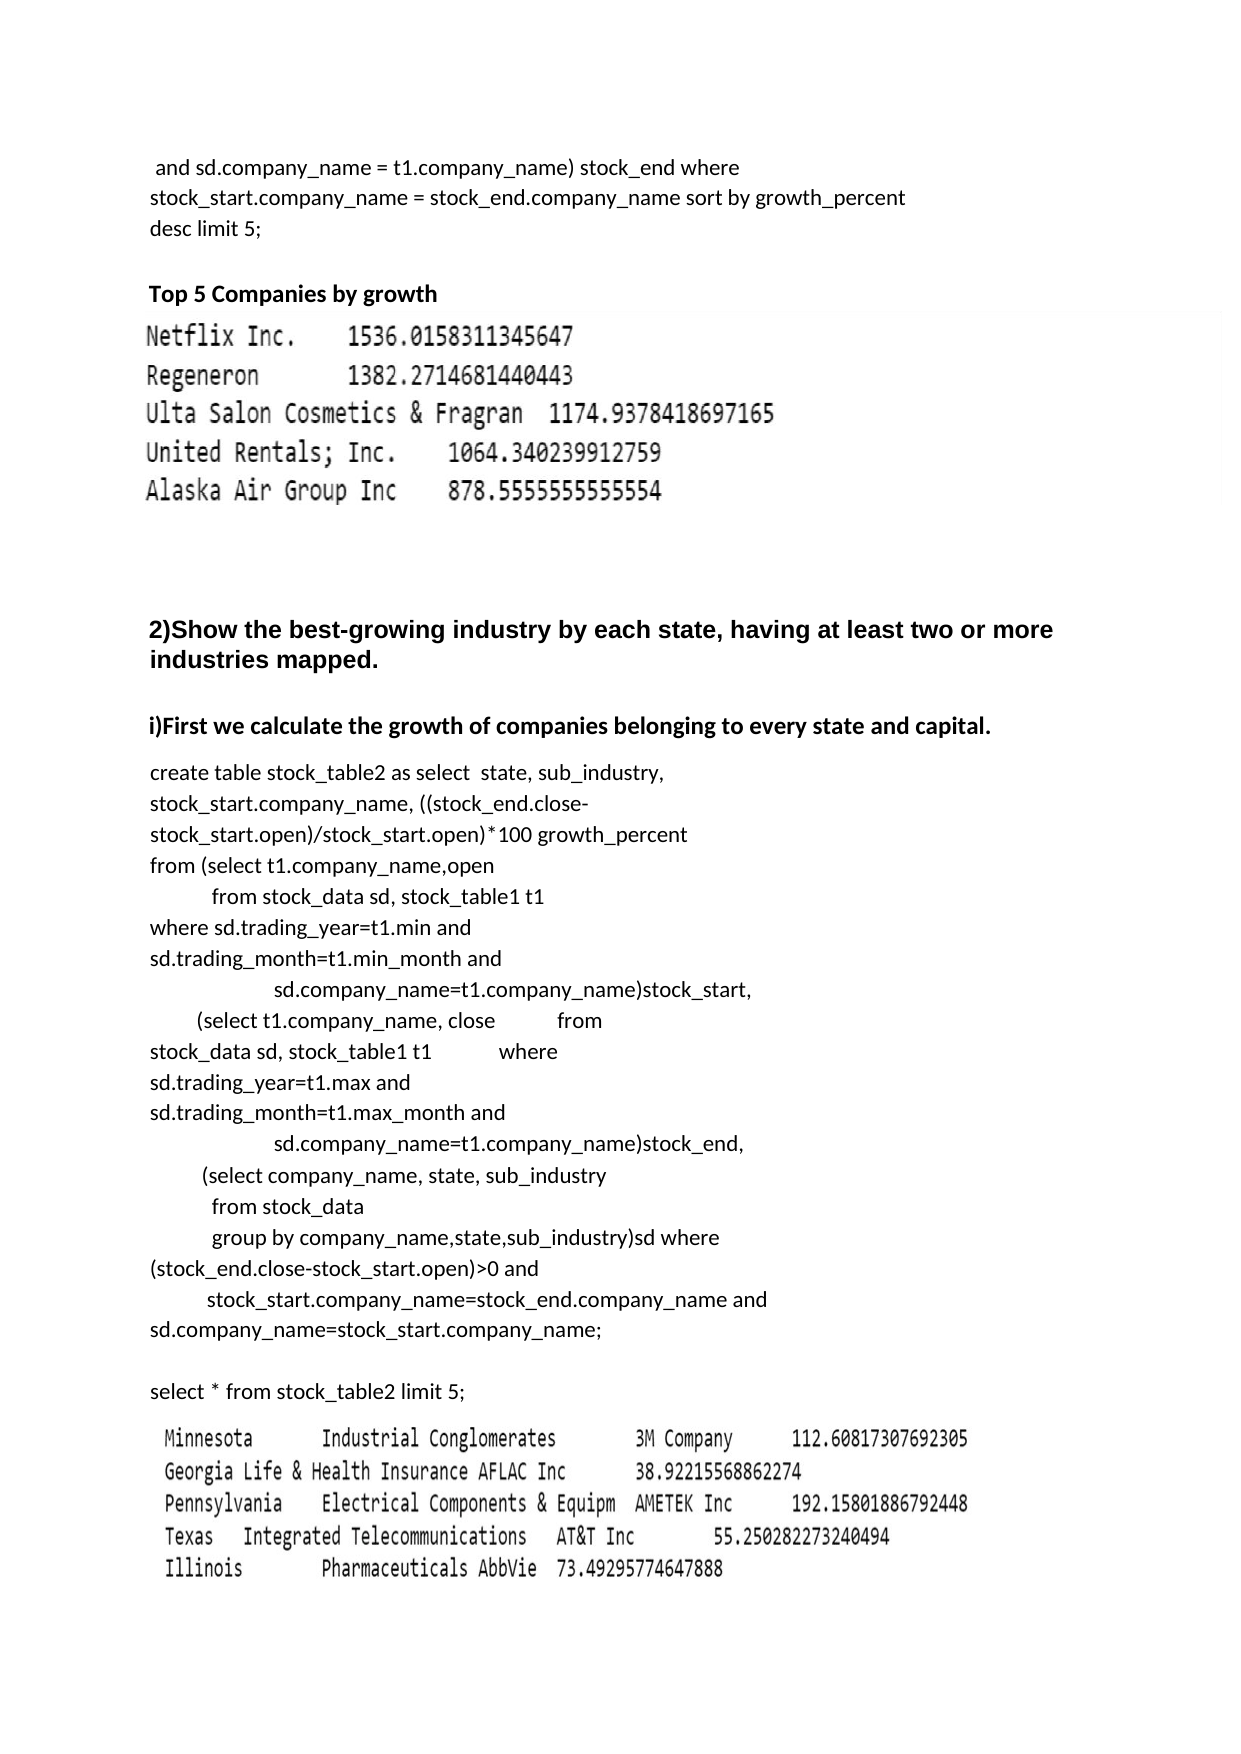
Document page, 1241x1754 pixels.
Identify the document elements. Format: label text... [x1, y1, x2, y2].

text stock_start.company_name=stock_end.company_name and sd.company_name=stock_start.company_name; [149, 1285, 907, 1344]
text select * from stock_table2 limit 5; [149, 1377, 907, 1405]
text from stock_data sd, stock_table1 t1 where sd.trading_year=t1.min and sd.trading_month=t1.min_month and [149, 882, 628, 972]
text group by company_name,state,sub_industry)sd where (stock_end.close-stock_start.open)>0 and [149, 1223, 721, 1282]
text from stock_data [149, 1192, 907, 1220]
picture [164, 1418, 1131, 1589]
text (select t1.company_name, close from stock_data sd, stock_table1 t1 where sd.trading_year=t1.max and sd.trading_month=t1.max_month and [149, 1006, 631, 1126]
text i)First we calculate the growth of companies belonging to every state and capital. [148, 711, 1141, 741]
text stock_start.open)/stock_start.open)*100 growth_percent [149, 820, 907, 848]
text create table stock_table2 as select state, sub_industry, stock_start.company_name, ((stock_end.close- [149, 758, 779, 817]
picture [145, 311, 1222, 505]
text 2)Show the best-growing industry by each state, having at least two or more industries mapped. [148, 614, 1141, 674]
text sd.company_name=t1.company_name)stock_start, [149, 975, 907, 1003]
text and sd.company_name = t1.company_name) stock_end where stock_start.company_name = stock_end.company_name sort by growth_percent desc limit 5; [149, 153, 907, 242]
text sd.company_name=t1.company_name)stock_end, [149, 1129, 907, 1158]
subtitle Top 5 Companies by growth [148, 278, 1141, 309]
text from (select t1.company_name,open [149, 851, 907, 879]
text (select company_name, state, sub_industry [149, 1161, 907, 1189]
